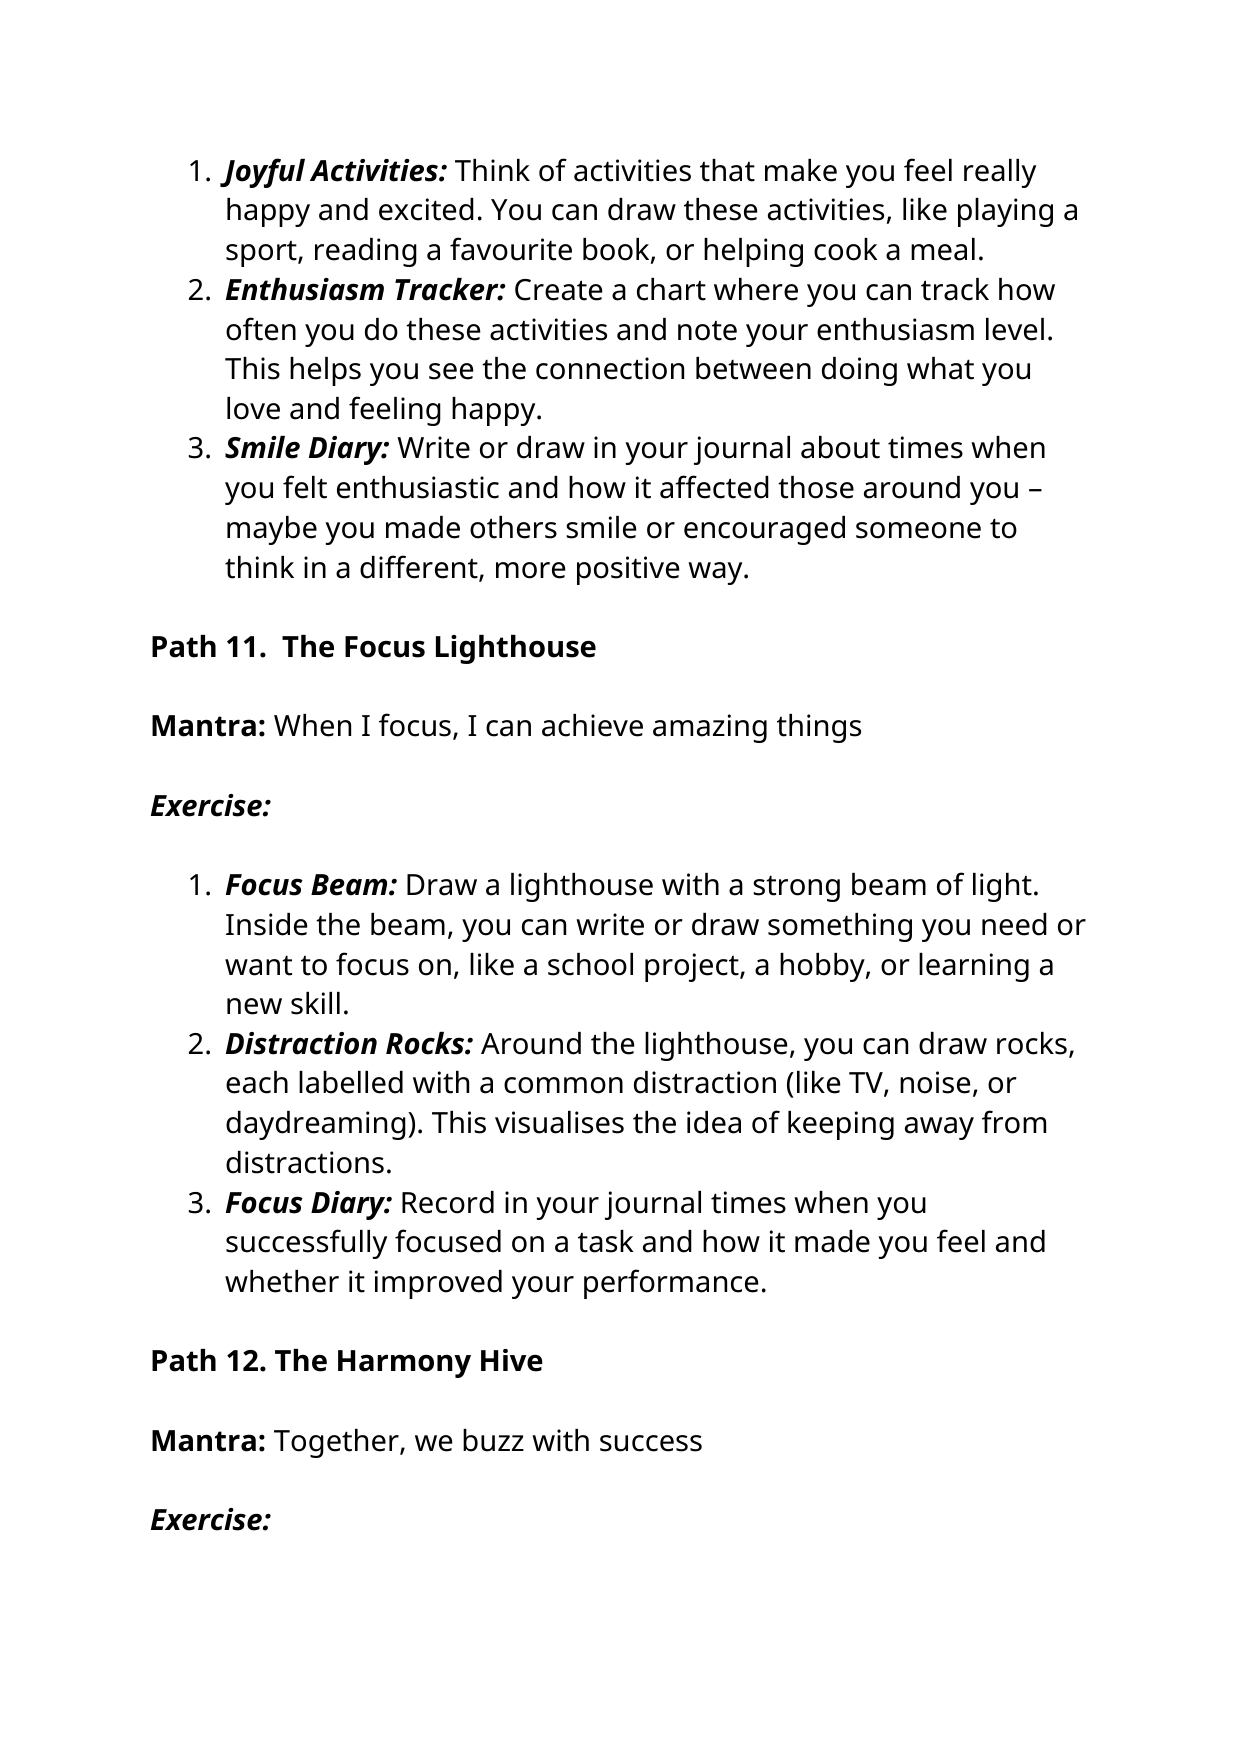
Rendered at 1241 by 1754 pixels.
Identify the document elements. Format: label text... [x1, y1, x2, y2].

text Mantra: Together, we buzz with success [150, 1420, 1090, 1460]
list Enthusiasm Tracker: Create a chart where you can track how often you do these activities and note your enthusiasm level. This helps you see the connection between doing what you love and feeling happy. [187, 269, 1090, 428]
text Exercise: [150, 785, 1090, 825]
list Focus Diary: Record in your journal times when you successfully focused on a task and how it made you feel and whether it improved your performance. [187, 1182, 1090, 1301]
text Path 12. The Harmony Hive [150, 1341, 1090, 1380]
list Joyful Activities: Think of activities that make you feel really happy and excited. You can draw these activities, like playing a sport, reading a favourite book, or helping cook a meal. [187, 150, 1090, 269]
text Path 11. The Focus Lighthouse [150, 626, 1090, 666]
text Exercise: [150, 1499, 1090, 1539]
text Mantra: When I focus, I can achieve amazing things [150, 706, 1090, 745]
list Distraction Rocks: Around the lighthouse, you can draw rocks, each labelled with a common distraction (like TV, noise, or daydreaming). This visualises the idea of keeping away from distractions. [187, 1023, 1090, 1182]
list Focus Beam: Draw a lighthouse with a strong beam of light. Inside the beam, you can write or draw something you need or want to focus on, like a school project, a hobby, or learning a new skill. [187, 864, 1090, 1023]
list Smile Diary: Write or draw in your journal about times when you felt enthusiastic and how it affected those around you – maybe you made others smile or encouraged someone to think in a different, more positive way. [187, 428, 1090, 587]
